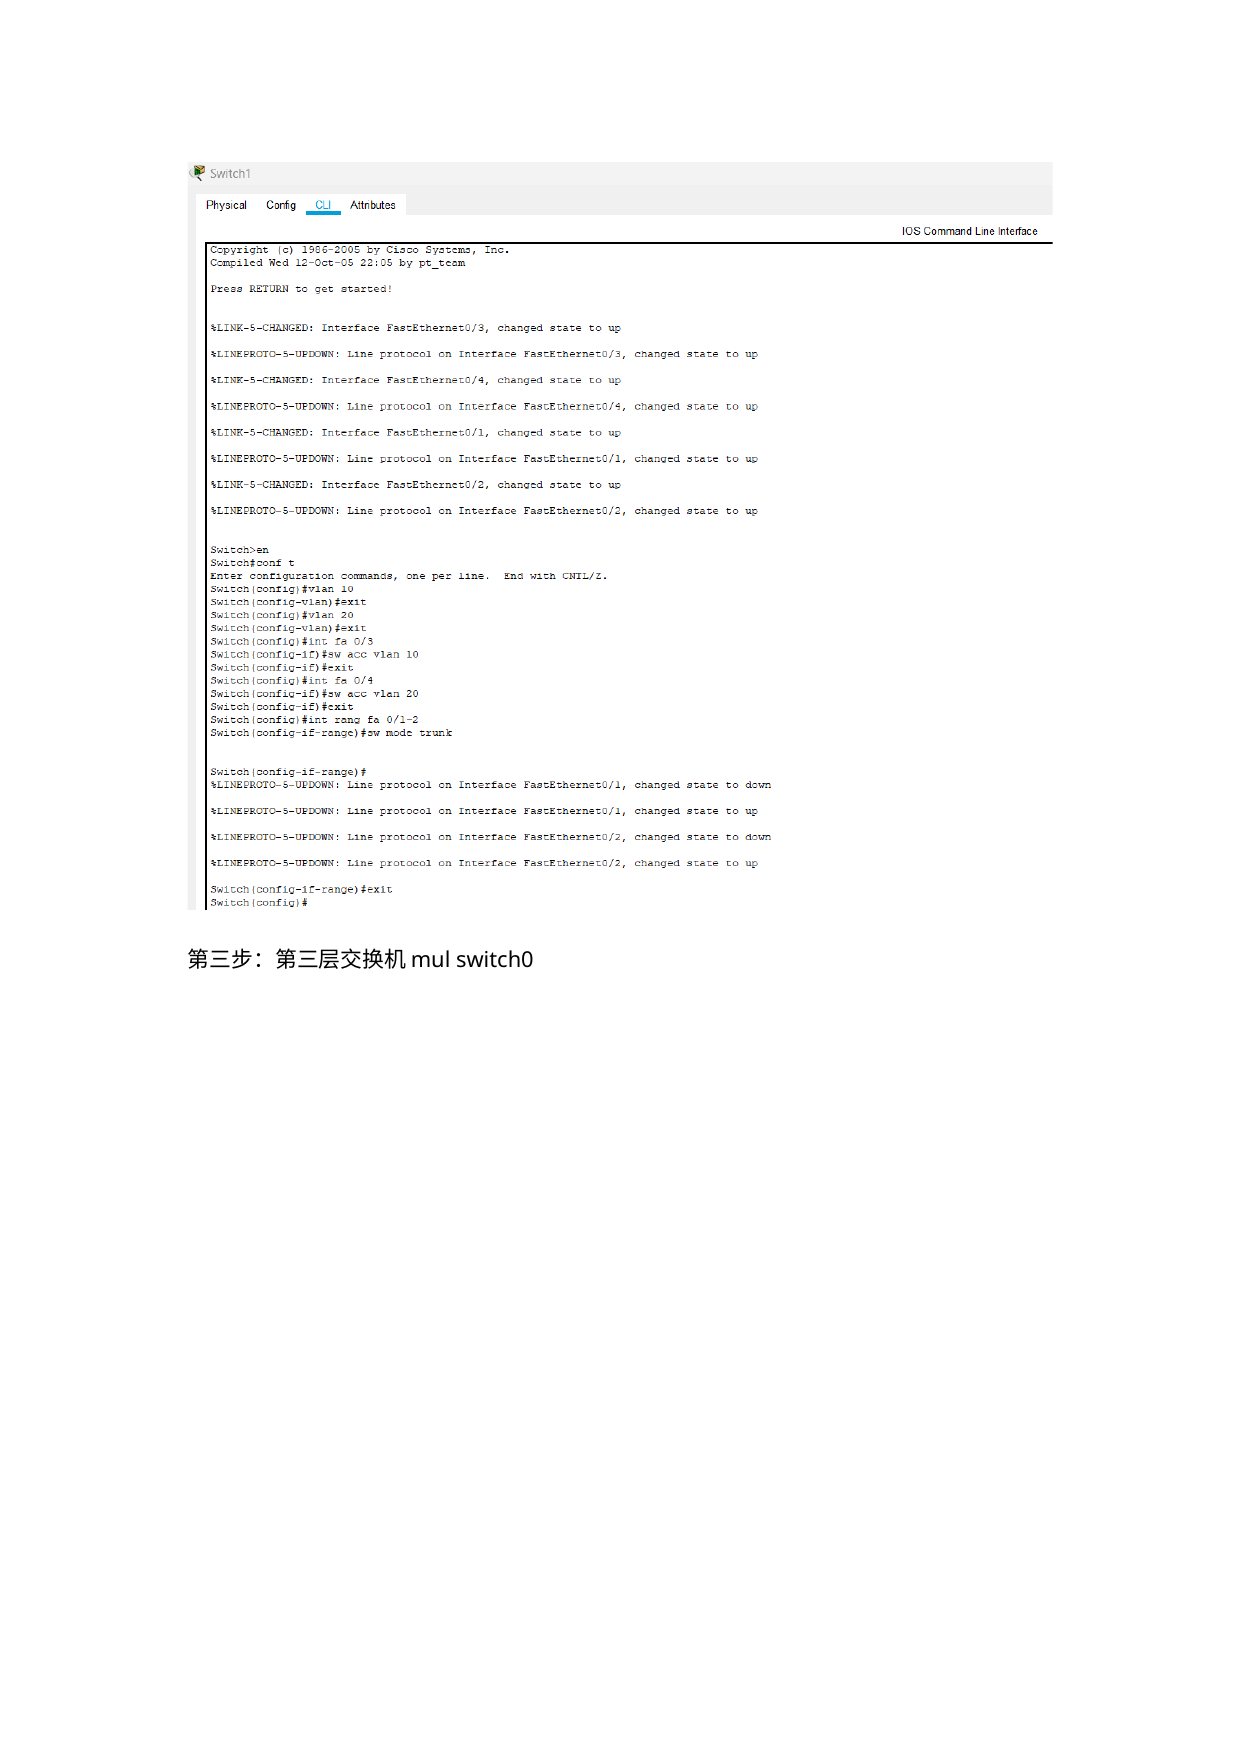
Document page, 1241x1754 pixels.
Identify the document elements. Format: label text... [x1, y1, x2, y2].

text 第三步：第三层交换机mul switch0 [187, 942, 1053, 974]
picture [187, 162, 1053, 910]
